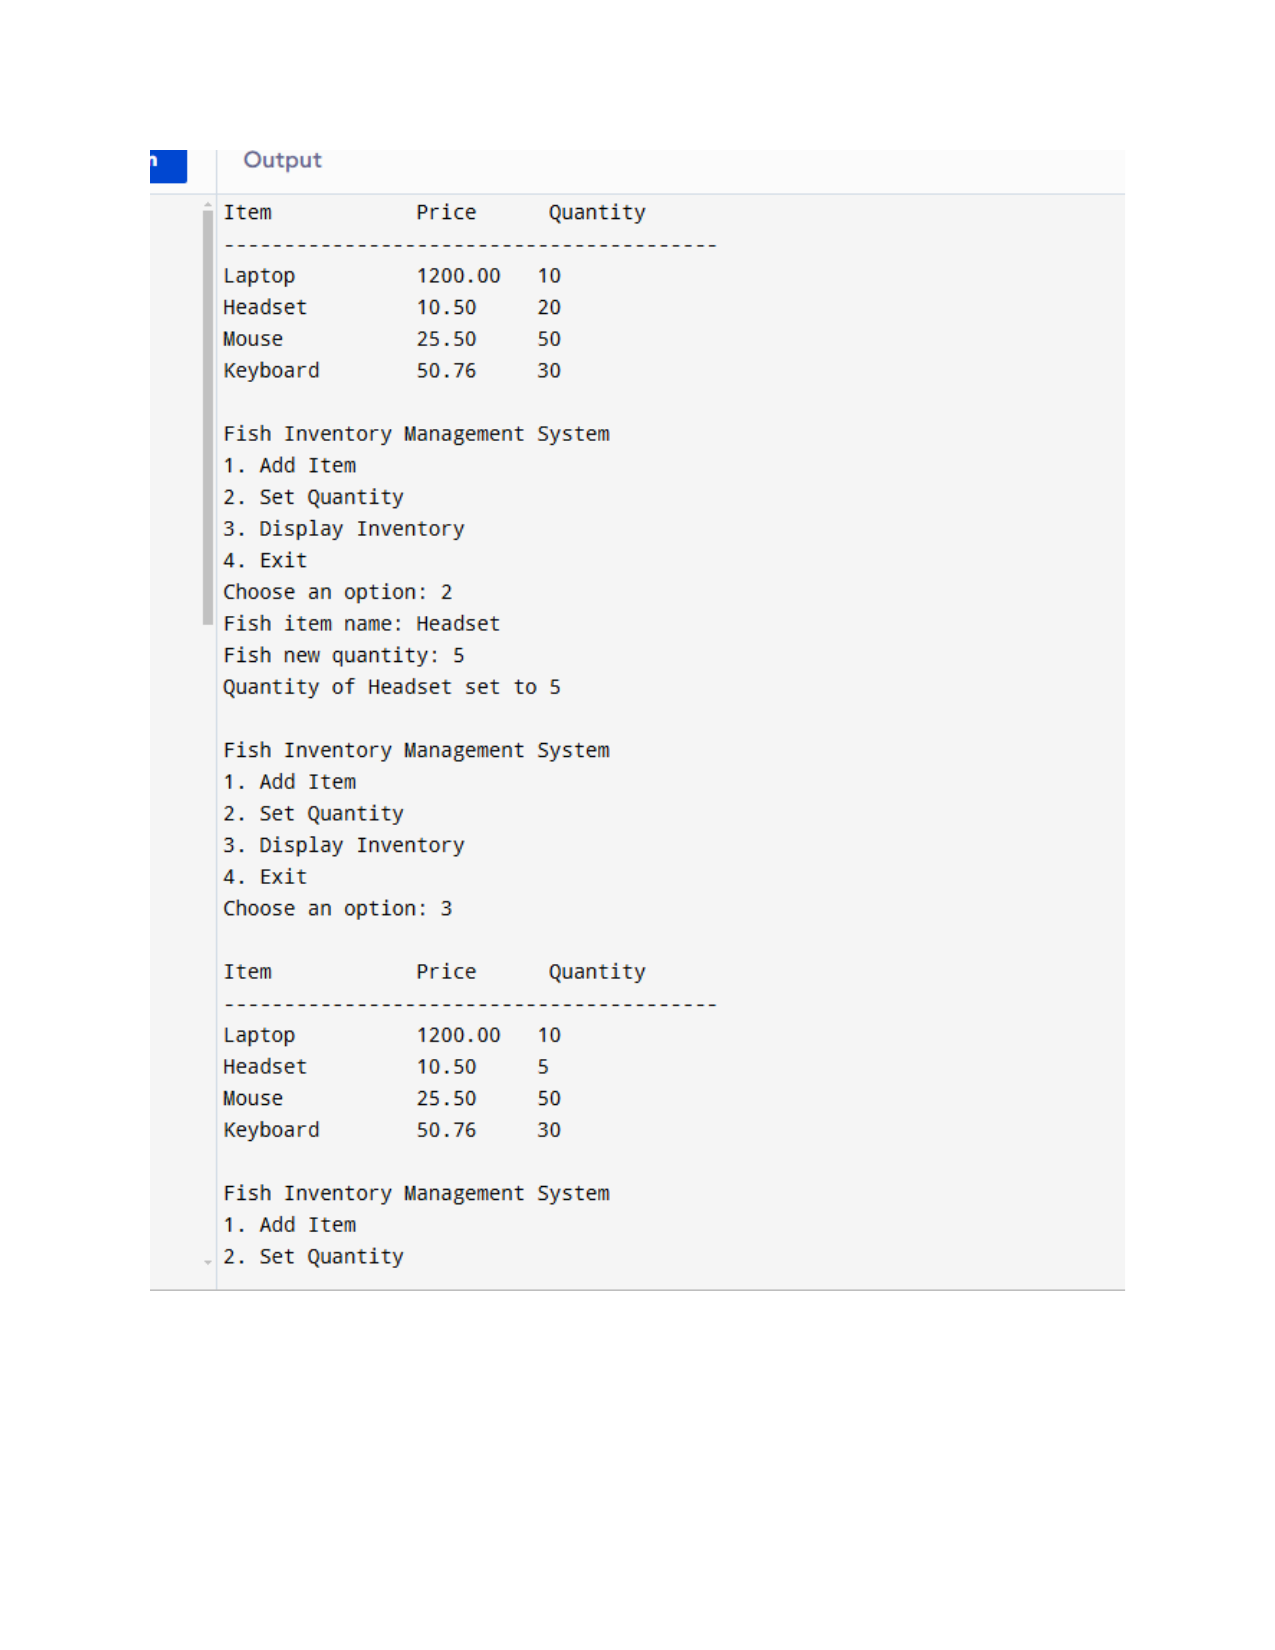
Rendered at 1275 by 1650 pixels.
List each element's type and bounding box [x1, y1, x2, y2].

picture [150, 150, 1125, 1291]
